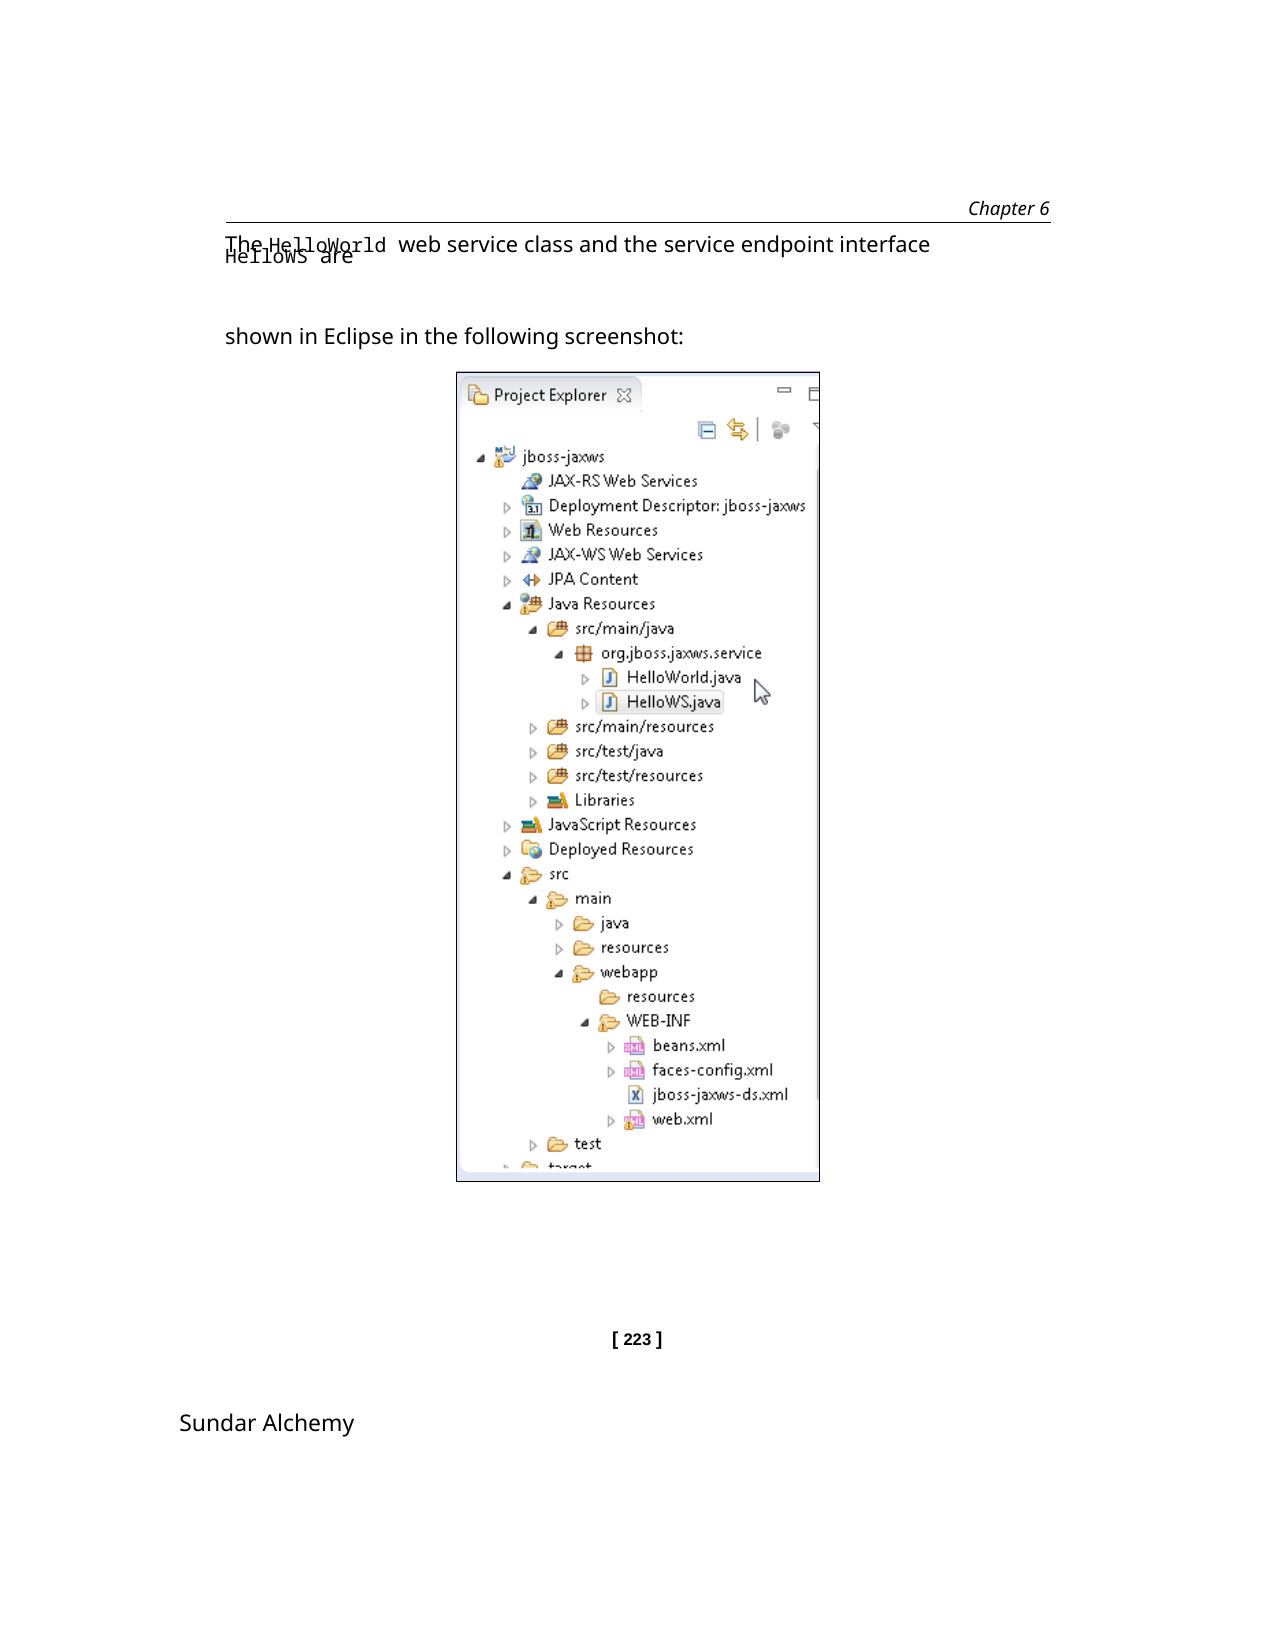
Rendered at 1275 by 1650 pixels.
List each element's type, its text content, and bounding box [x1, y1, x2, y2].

text Chapter 6 [179, 188, 1052, 222]
subtitle The HelloWorld web service class and the service endpoint interface HelloWS are [225, 240, 1018, 270]
picture [457, 373, 819, 1181]
subtitle shown in Eclipse in the following screenshot: [361, 332, 555, 347]
subtitle shown in Eclipse in the following screenshot: [556, 332, 1018, 347]
text [ 223 ] [223, 1328, 1051, 1349]
